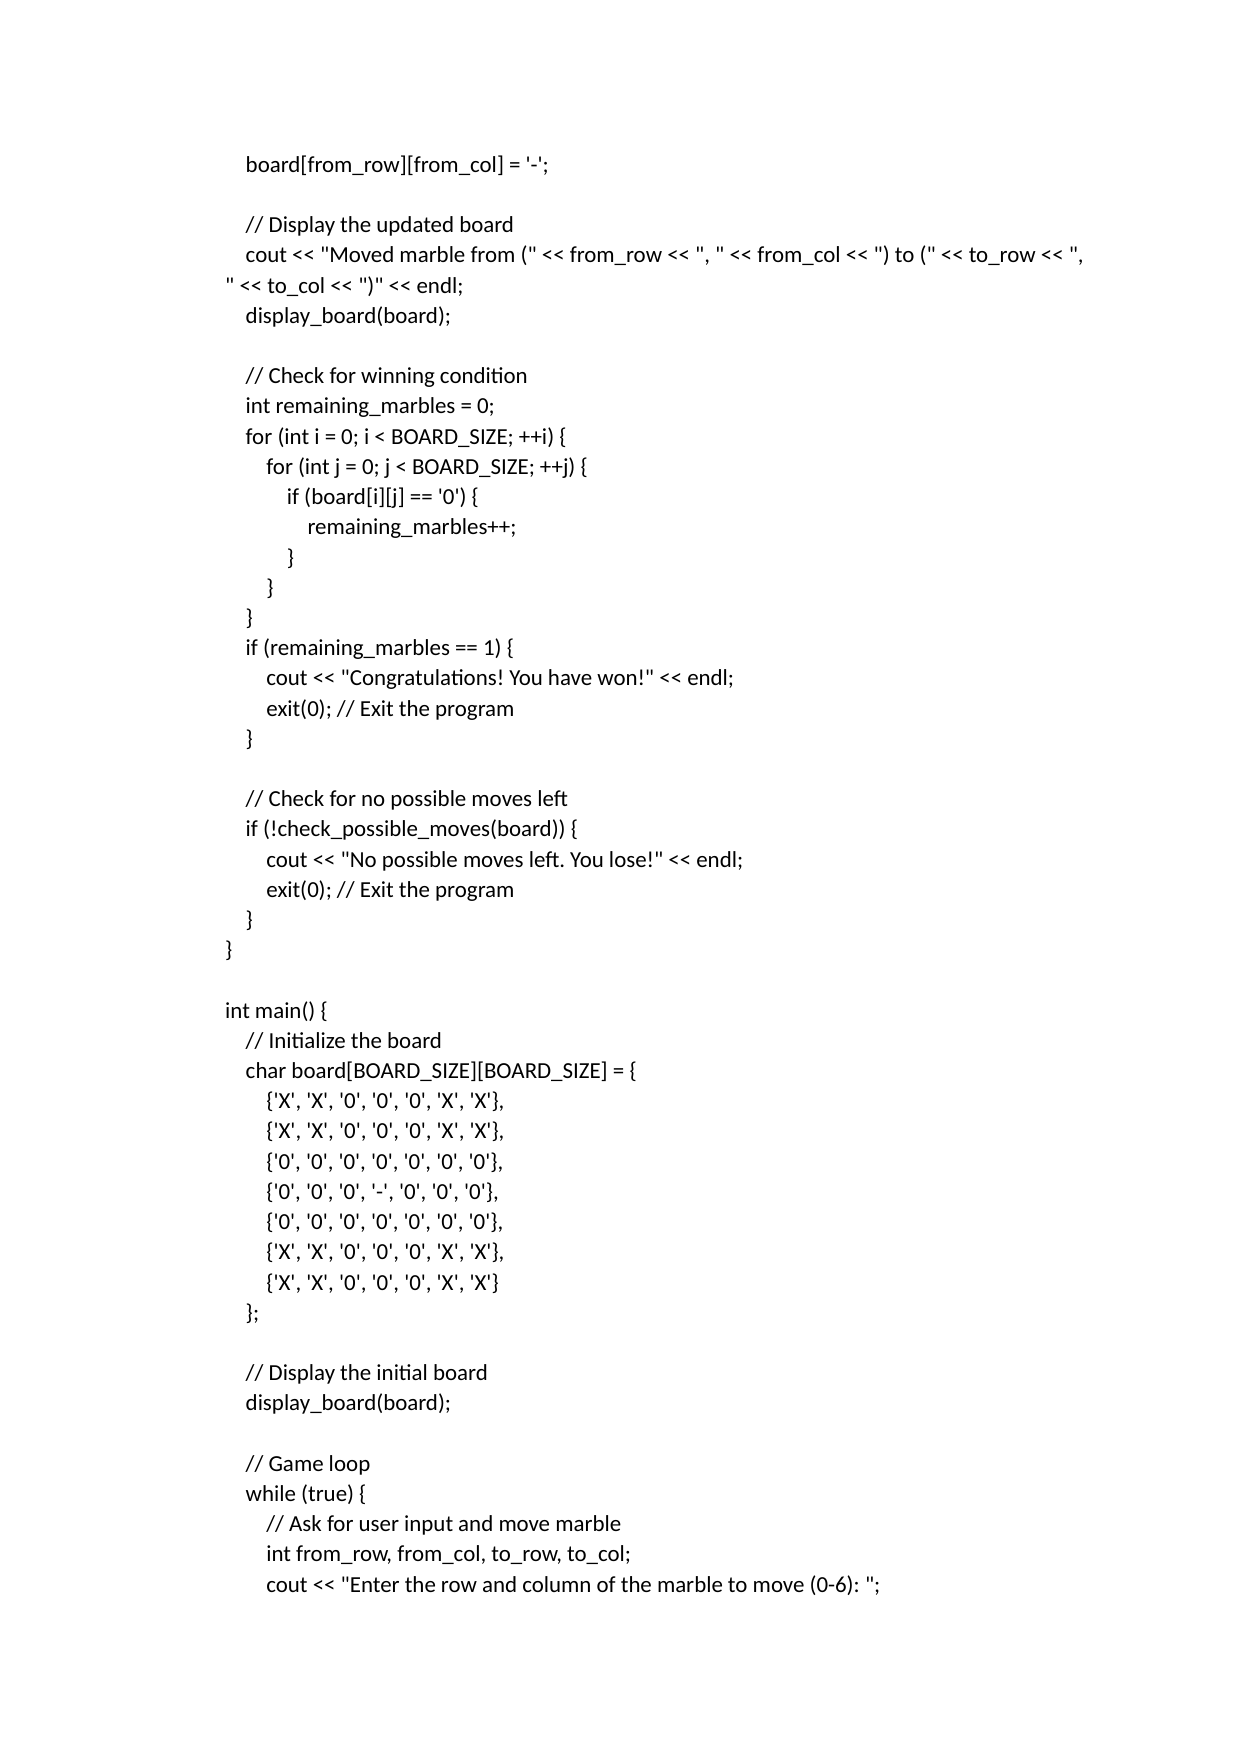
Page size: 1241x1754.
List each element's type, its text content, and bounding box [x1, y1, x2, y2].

text // Game loop [225, 1449, 1090, 1477]
text exit(0); // Exit the program [225, 875, 1090, 903]
text remaining_marbles++; [225, 512, 1090, 541]
text while (true) { [225, 1479, 1090, 1507]
text if (board[i][j] == '0') { [225, 482, 1090, 510]
text char board[BOARD_SIZE][BOARD_SIZE] = { [225, 1056, 1090, 1084]
text {'0', '0', '0', '0', '0', '0', '0'}, [225, 1147, 1090, 1175]
text int remaining_marbles = 0; [225, 392, 1090, 420]
text } [225, 724, 1090, 752]
text int main() { [225, 996, 1090, 1024]
text cout << "No possible moves left. You lose!" << endl; [225, 845, 1090, 873]
text {'X', 'X', '0', '0', '0', 'X', 'X'}, [225, 1086, 1090, 1114]
text // Check for winning condition [225, 361, 1090, 389]
text }; [225, 1298, 1090, 1326]
text {'X', 'X', '0', '0', '0', 'X', 'X'}, [225, 1237, 1090, 1266]
text display_board(board); [225, 1388, 1090, 1417]
text cout << "Enter the row and column of the marble to move (0-6): "; [225, 1570, 1090, 1598]
text display_board(board); [225, 301, 1090, 329]
text cout << "Congratulations! You have won!" << endl; [225, 663, 1090, 692]
text // Initialize the board [225, 1026, 1090, 1054]
text // Check for no possible moves left [225, 784, 1090, 812]
text {'X', 'X', '0', '0', '0', 'X', 'X'} [225, 1268, 1090, 1296]
text // Display the initial board [225, 1358, 1090, 1386]
text for (int i = 0; i < BOARD_SIZE; ++i) { [225, 422, 1090, 450]
text } [225, 905, 1090, 933]
text {'0', '0', '0', '0', '0', '0', '0'}, [225, 1207, 1090, 1235]
text exit(0); // Exit the program [225, 694, 1090, 722]
text if (remaining_marbles == 1) { [225, 633, 1090, 661]
text for (int j = 0; j < BOARD_SIZE; ++j) { [225, 452, 1090, 480]
text // Display the updated board [225, 210, 1090, 238]
text {'X', 'X', '0', '0', '0', 'X', 'X'}, [225, 1117, 1090, 1145]
text {'0', '0', '0', '-', '0', '0', '0'}, [225, 1177, 1090, 1205]
text board[from_row][from_col] = '-'; [225, 150, 1090, 178]
text cout << "Moved marble from (" << from_row << ", " << from_col << ") to (" << to_row << ", " << to_col << ")" << endl; [225, 241, 1090, 299]
text } [225, 603, 1090, 631]
text } [225, 573, 1090, 601]
text } [225, 935, 1090, 963]
text } [225, 543, 1090, 571]
text int from_row, from_col, to_row, to_col; [225, 1539, 1090, 1568]
text // Ask for user input and move marble [225, 1509, 1090, 1537]
text if (!check_possible_moves(board)) { [225, 814, 1090, 843]
